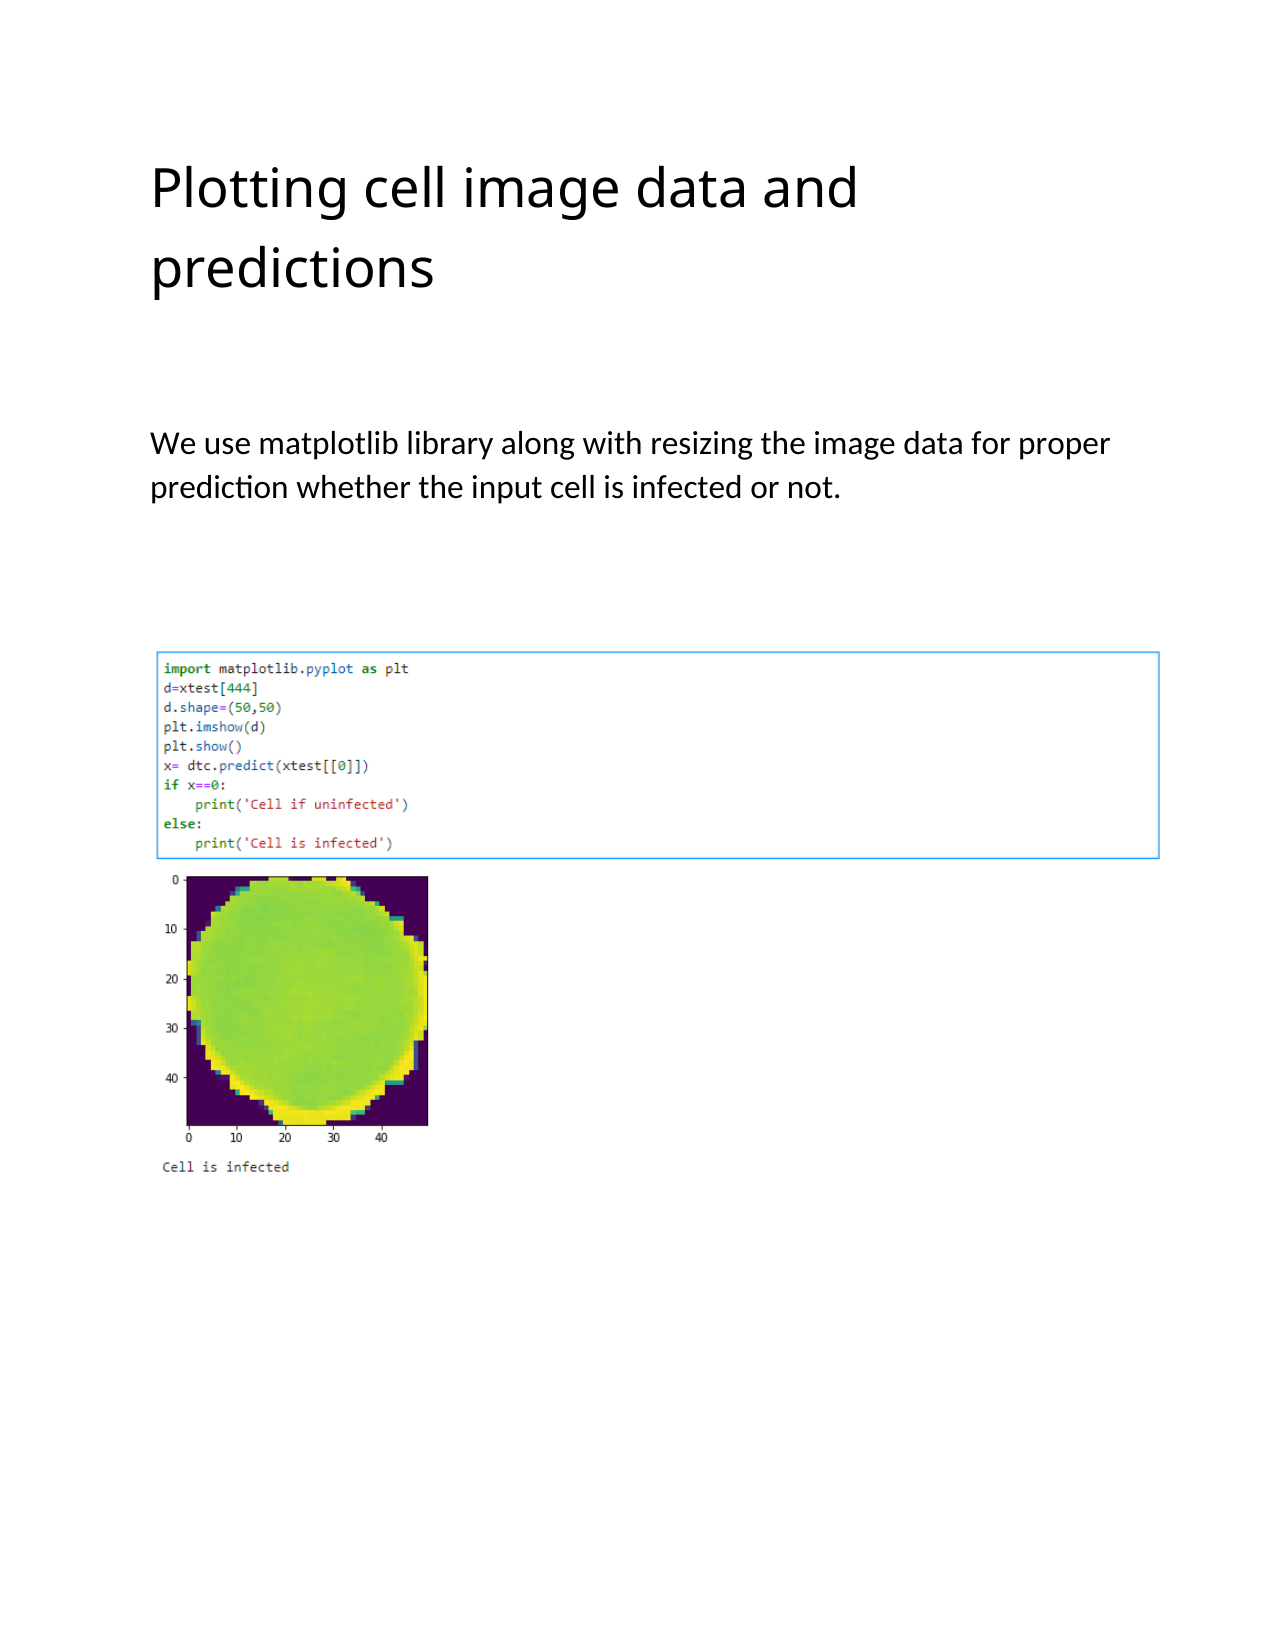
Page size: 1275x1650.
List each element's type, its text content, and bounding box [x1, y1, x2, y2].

text Plotting cell image data and predictions [150, 150, 1125, 303]
picture [150, 647, 1163, 1182]
text We use matplotlib library along with resizing the image data for proper prediction whether the input cell is infected or not. [150, 422, 1125, 507]
